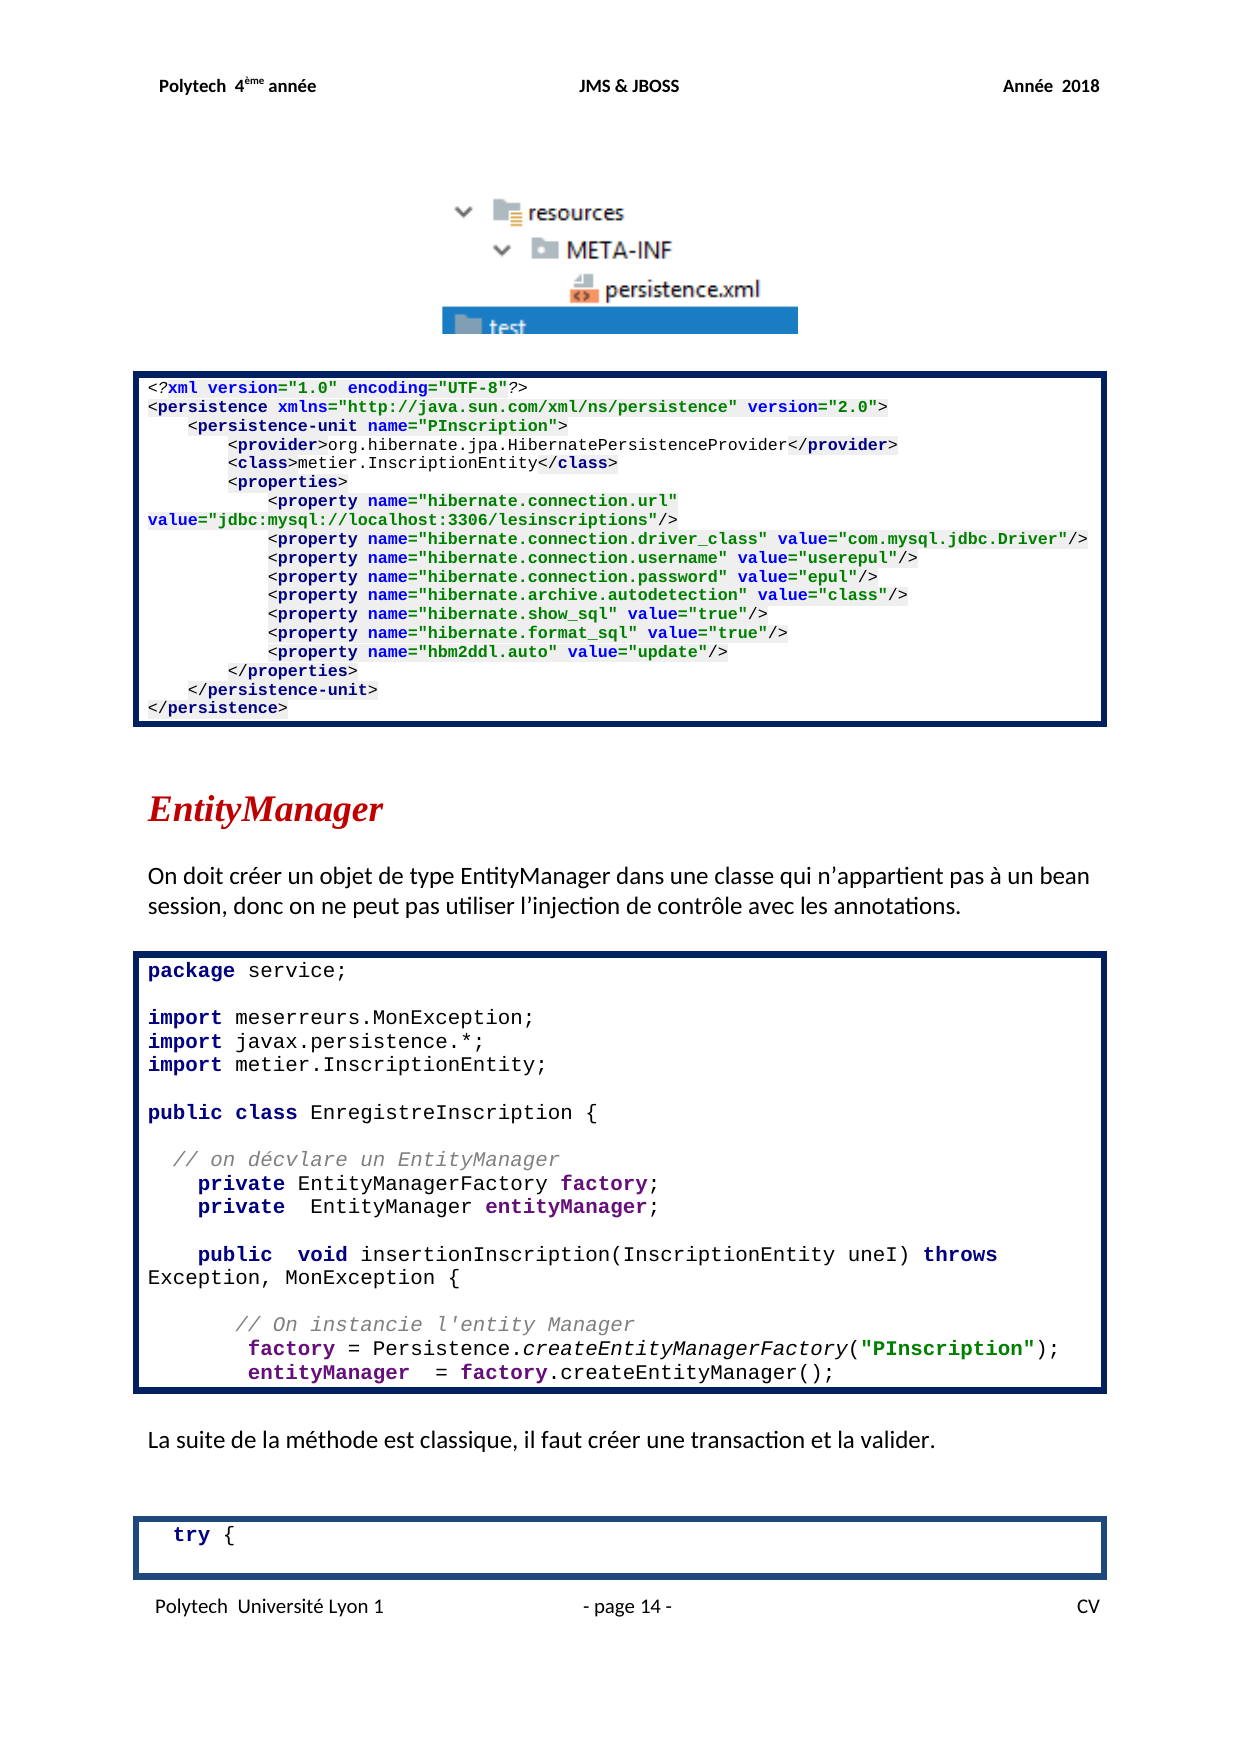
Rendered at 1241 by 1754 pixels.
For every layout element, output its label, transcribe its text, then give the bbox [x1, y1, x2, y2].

subtitle EntityManager [148, 786, 1093, 829]
text La suite de la méthode est classique, il faut créer une transaction et la valider. [148, 1424, 1093, 1455]
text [139, 1522, 1101, 1573]
picture [442, 188, 798, 334]
text package service; import meserreurs.MonException; import javax.persistence.*; import metier.InscriptionEntity; public class EnregistreInscription { // on décvlare un EntityManager private EntityManagerFactory factory; private EntityManager entityManager; public void insertionInscription(InscriptionEntity uneI) throws Exception, MonException { // On instancie l'entity Manager factory = Persistence.createEntityManagerFactory("PInscription"); entityManager = factory.createEntityManager(); [139, 958, 1101, 1387]
text On doit créer un objet de type EntityManager dans une classe qui n’appartient pas à un bean session, donc on ne peut pas utiliser l’injection de contrôle avec les annotations. [148, 860, 1093, 921]
text <?xml version="1.0" encoding="UTF-8"?> <persistence xmlns="http://java.sun.com/xml/ns/persistence" version="2.0"> <persistence-unit name="PInscription"> <provider>org.hibernate.jpa.HibernatePersistenceProvider</provider> <class>metier.InscriptionEntity</class> <properties> <property name="hibernate.connection.url" value="jdbc:mysql://localhost:3306/lesinscriptions"/> <property name="hibernate.connection.driver_class" value="com.mysql.jdbc.Driver"/> <property name="hibernate.connection.username" value="userepul"/> <property name="hibernate.connection.password" value="epul"/> <property name="hibernate.archive.autodetection" value="class"/> <property name="hibernate.show_sql" value="true"/> <property name="hibernate.format_sql" value="true"/> <property name="hbm2ddl.auto" value="update"/> </properties> </persistence-unit> </persistence> [139, 378, 1101, 721]
